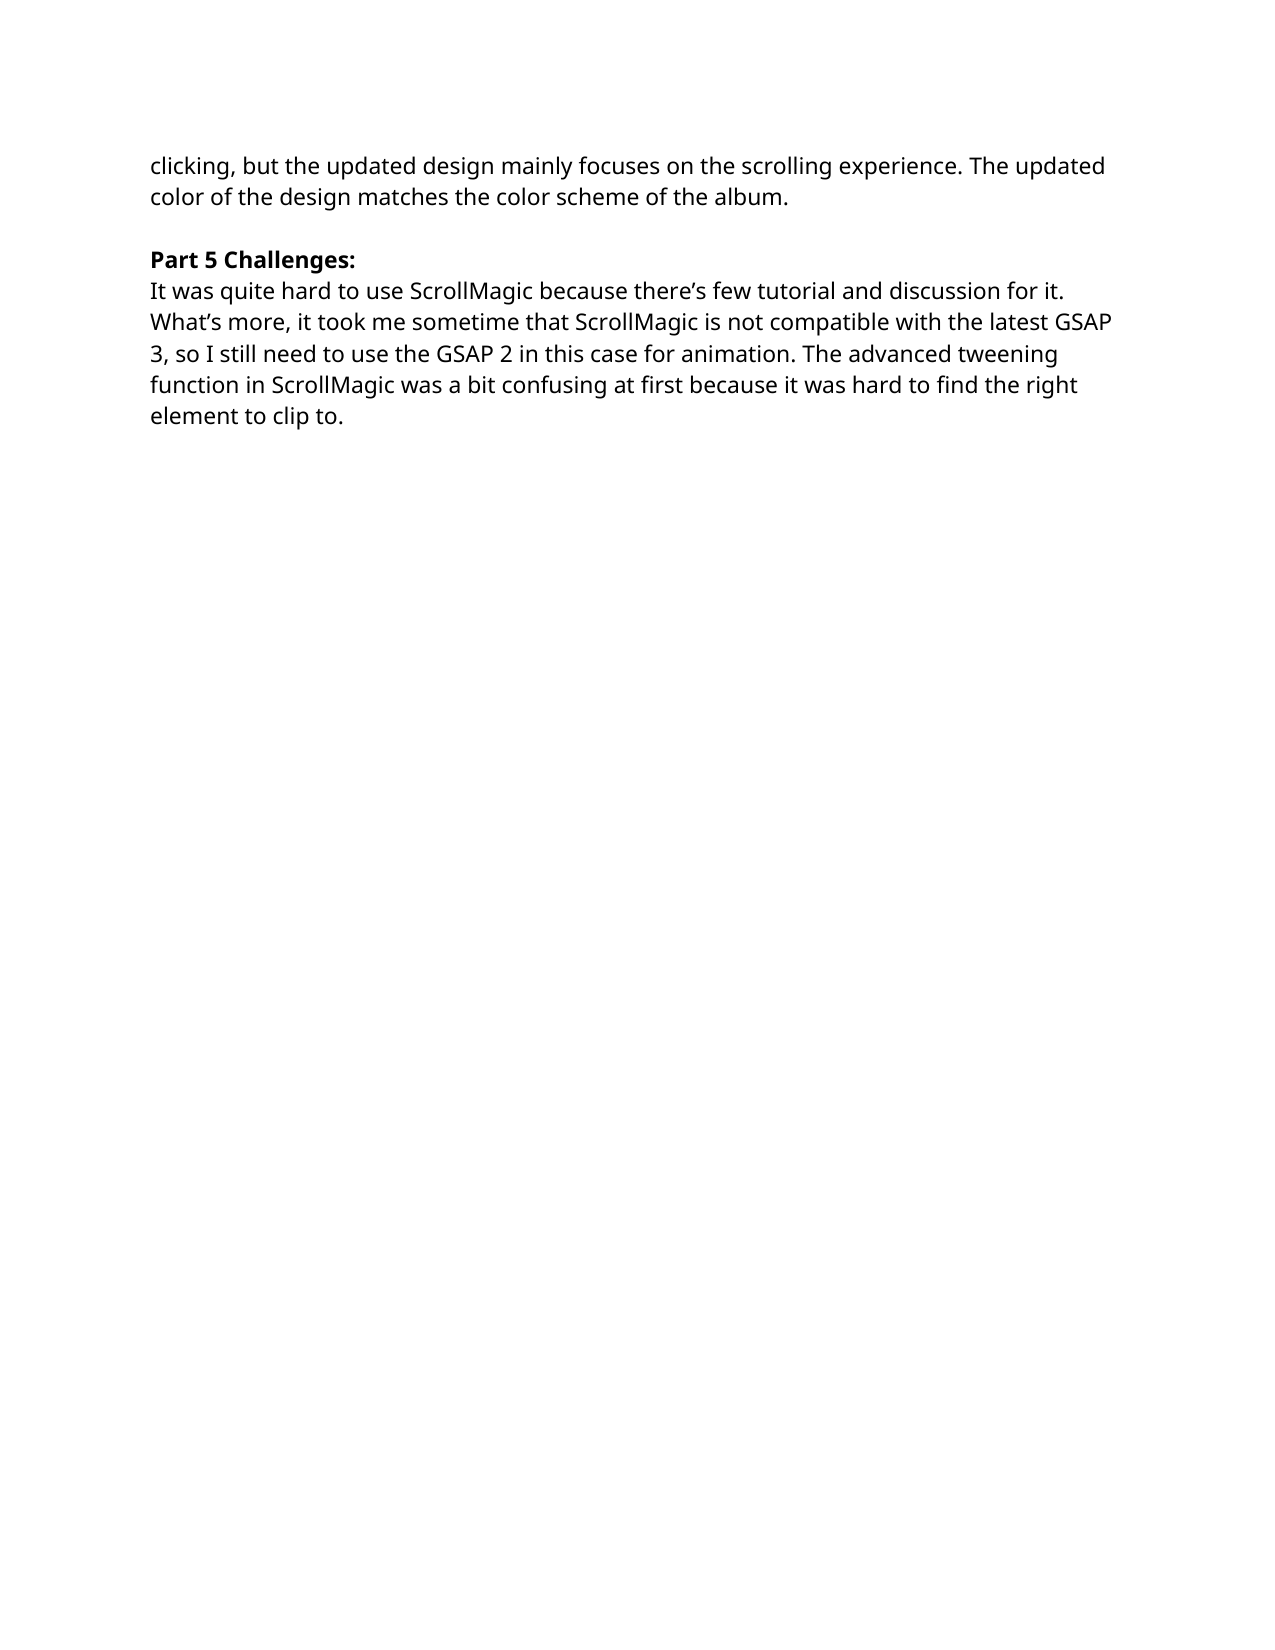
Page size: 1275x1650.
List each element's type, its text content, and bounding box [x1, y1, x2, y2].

text Part 5 Challenges: [150, 244, 1125, 275]
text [150, 150, 1125, 212]
text It was quite hard to use ScrollMagic because there’s few tutorial and discussion for it. What’s more, it took me sometime that ScrollMagic is not compatible with the latest GSAP 3, so I still need to use the GSAP 2 in this case for animation. The advanced tweening function in ScrollMagic was a bit confusing at first because it was hard to find the right element to clip to. [150, 275, 1125, 431]
